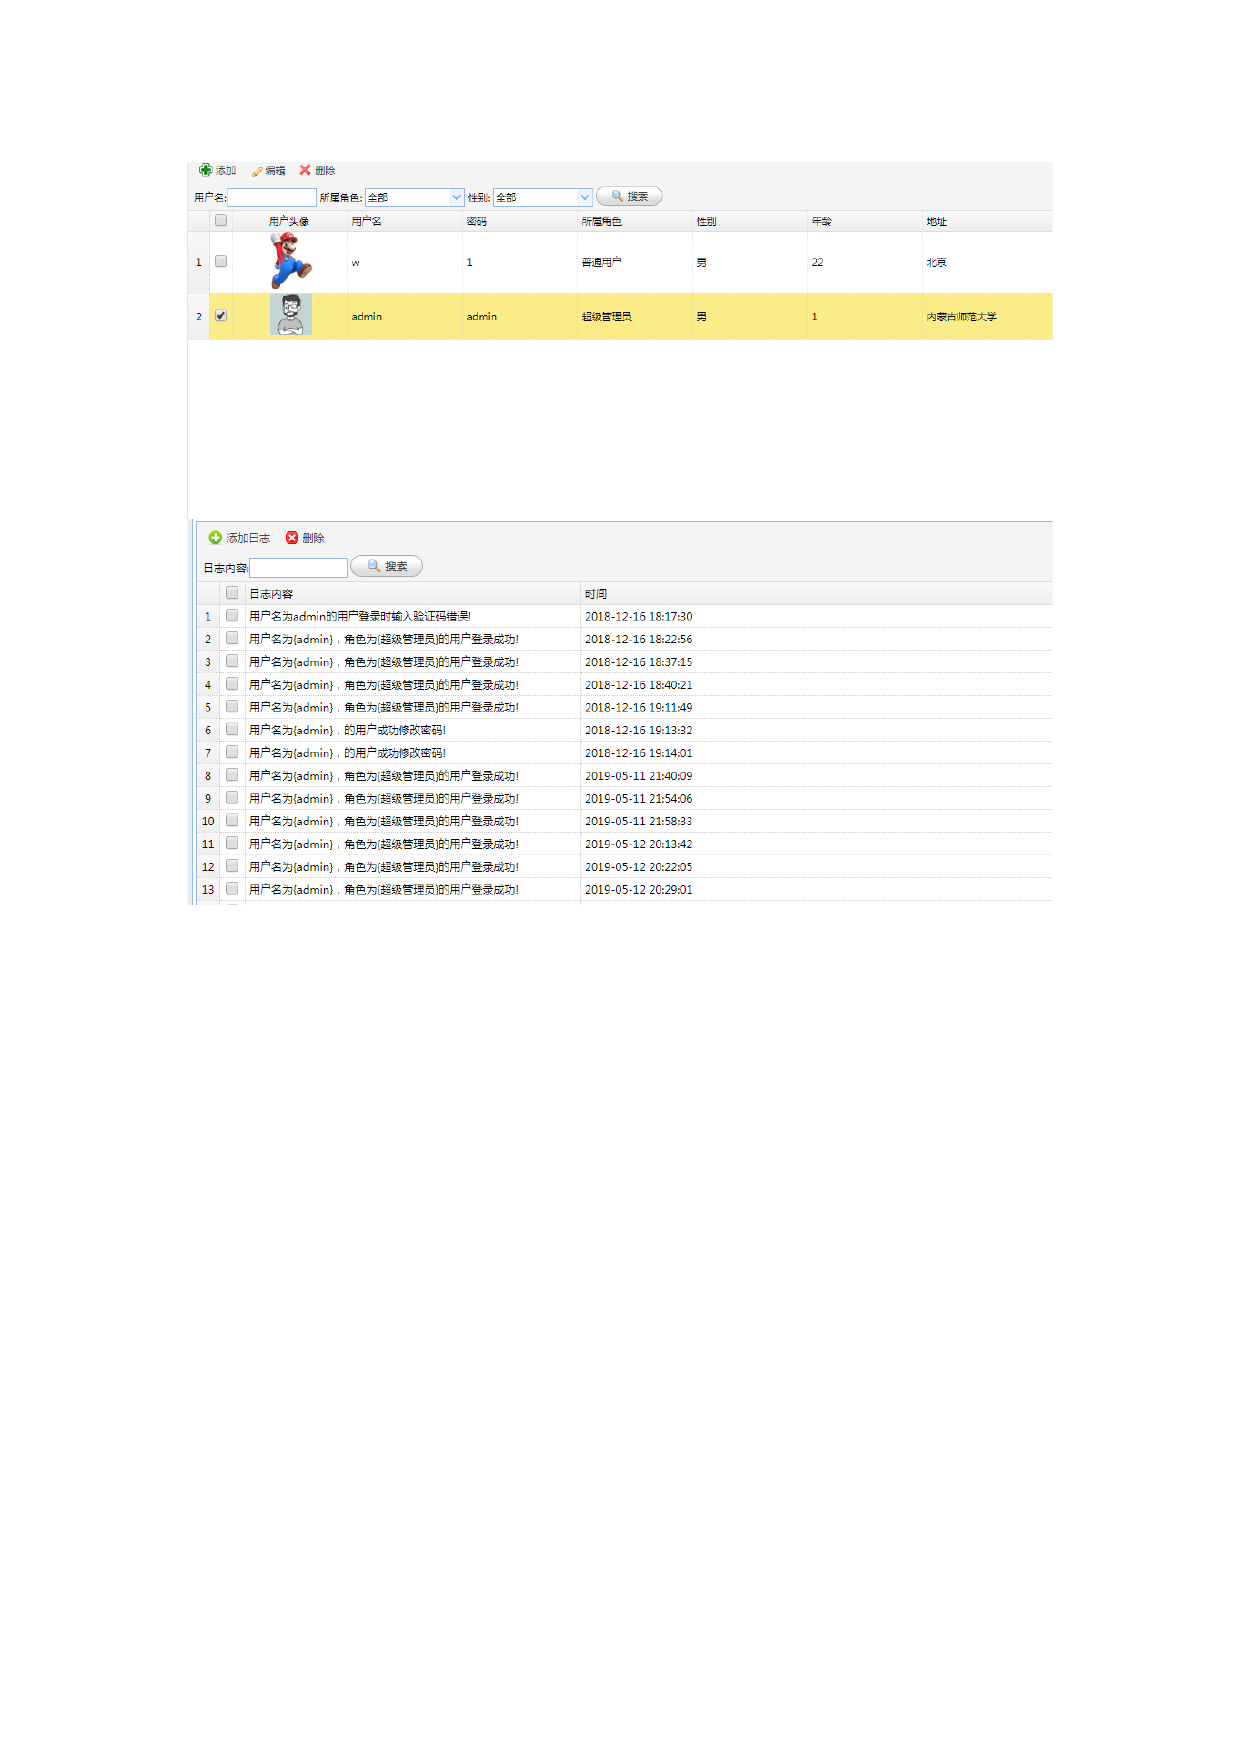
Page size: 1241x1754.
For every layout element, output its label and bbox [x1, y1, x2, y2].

picture [187, 162, 1053, 905]
